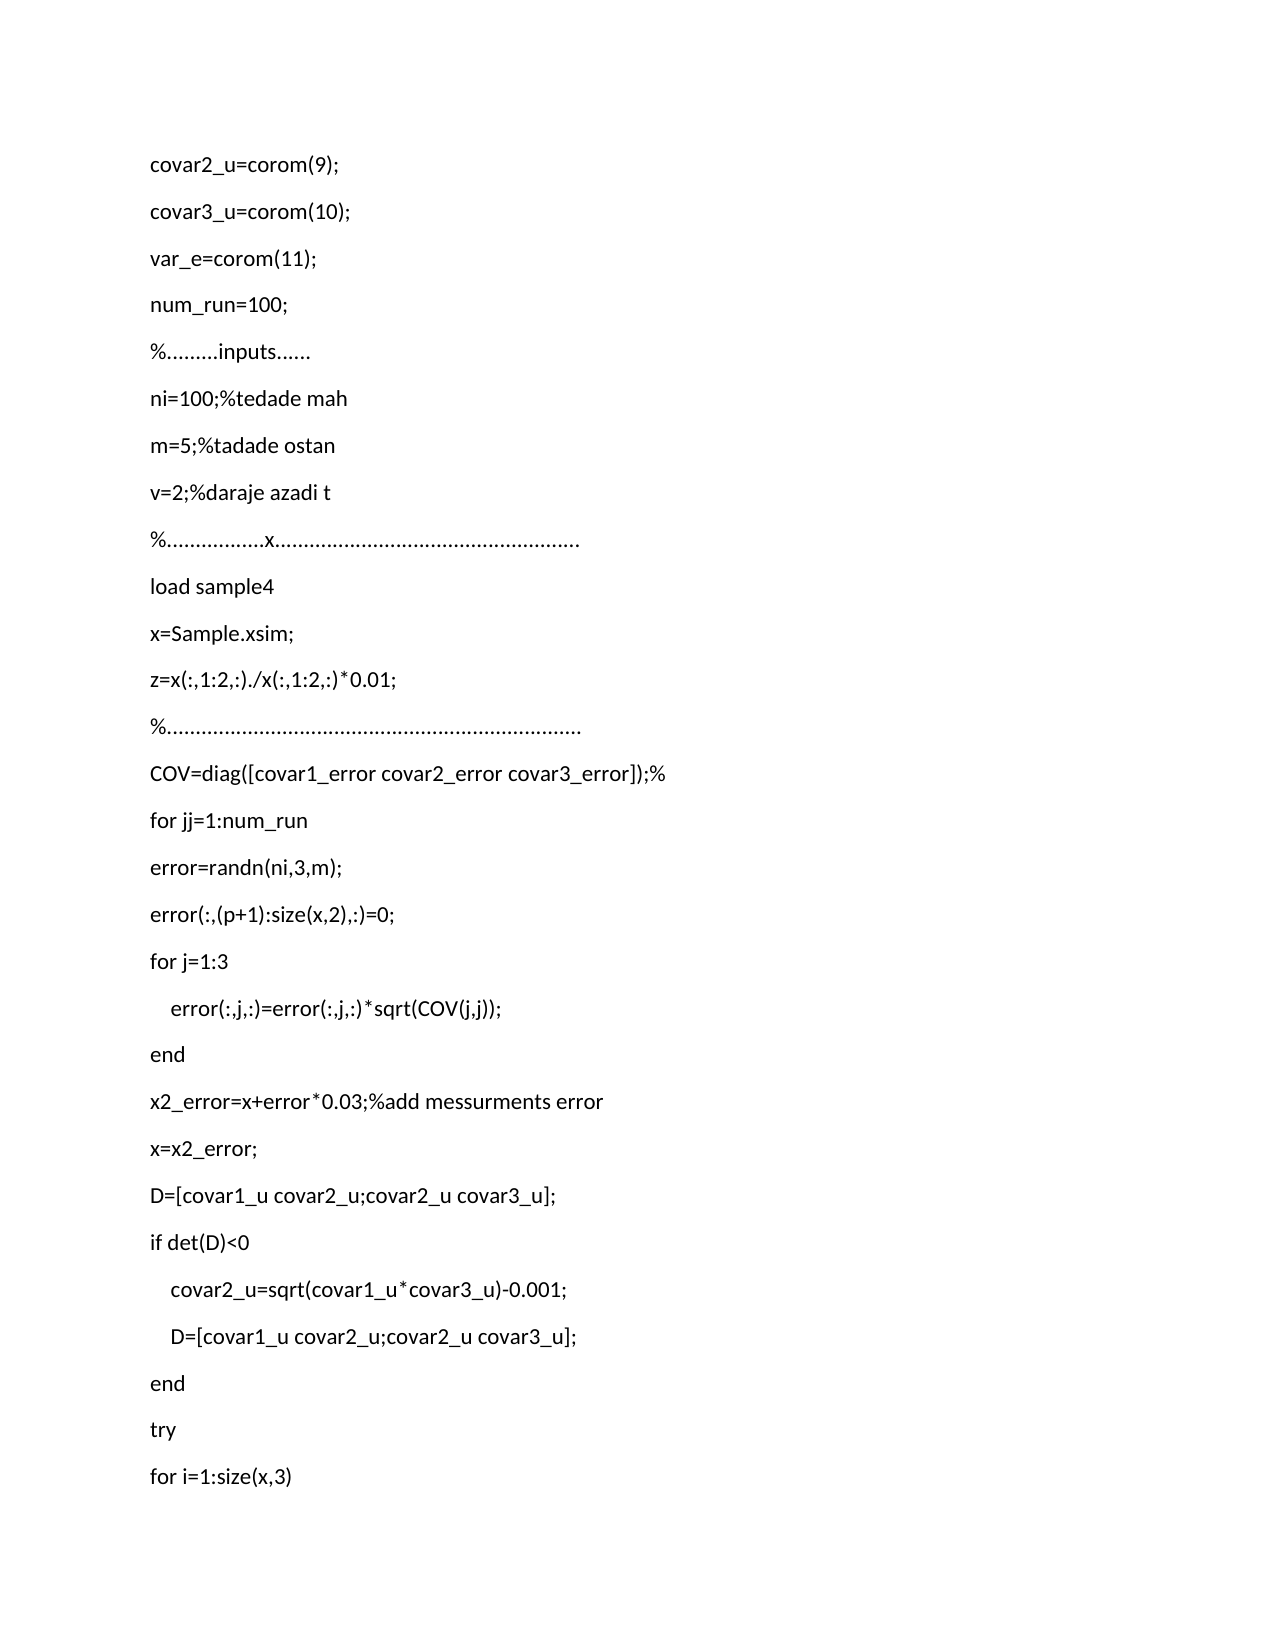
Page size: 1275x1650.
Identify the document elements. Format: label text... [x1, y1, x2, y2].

text covar3_u=corom(10); [150, 197, 1125, 225]
text error=randn(ni,3,m); [150, 853, 1125, 881]
text x=x2_error; [150, 1134, 1125, 1162]
text var_e=corom(11); [150, 244, 1125, 272]
text covar2_u=corom(9); [150, 150, 1125, 178]
text for j=1:3 [150, 947, 1125, 975]
text for i=1:size(x,3) [150, 1462, 1125, 1491]
text %.........inputs...... [150, 337, 1125, 366]
text x2_error=x+error*0.03;%add messurments error [150, 1087, 1125, 1116]
text ni=100;%tedade mah [150, 384, 1125, 412]
text load sample4 [150, 572, 1125, 600]
text try [150, 1416, 1125, 1444]
text %.................x..................................................... [150, 525, 1125, 553]
text for jj=1:num_run [150, 806, 1125, 834]
text end [150, 1041, 1125, 1069]
text %........................................................................ [150, 712, 1125, 741]
text num_run=100; [150, 291, 1125, 319]
text m=5;%tadade ostan [150, 431, 1125, 459]
text error(:,j,:)=error(:,j,:)*sqrt(COV(j,j)); [150, 994, 1125, 1022]
text x=Sample.xsim; [150, 619, 1125, 647]
text error(:,(p+1):size(x,2),:)=0; [150, 900, 1125, 928]
text D=[covar1_u covar2_u;covar2_u covar3_u]; [150, 1181, 1125, 1209]
text v=2;%daraje azadi t [150, 478, 1125, 506]
text COV=diag([covar1_error covar2_error covar3_error]);% [150, 759, 1125, 787]
text D=[covar1_u covar2_u;covar2_u covar3_u]; [150, 1322, 1125, 1350]
text z=x(:,1:2,:)./x(:,1:2,:)*0.01; [150, 666, 1125, 694]
text covar2_u=sqrt(covar1_u*covar3_u)-0.001; [150, 1275, 1125, 1303]
text end [150, 1369, 1125, 1397]
text if det(D)<0 [150, 1228, 1125, 1256]
